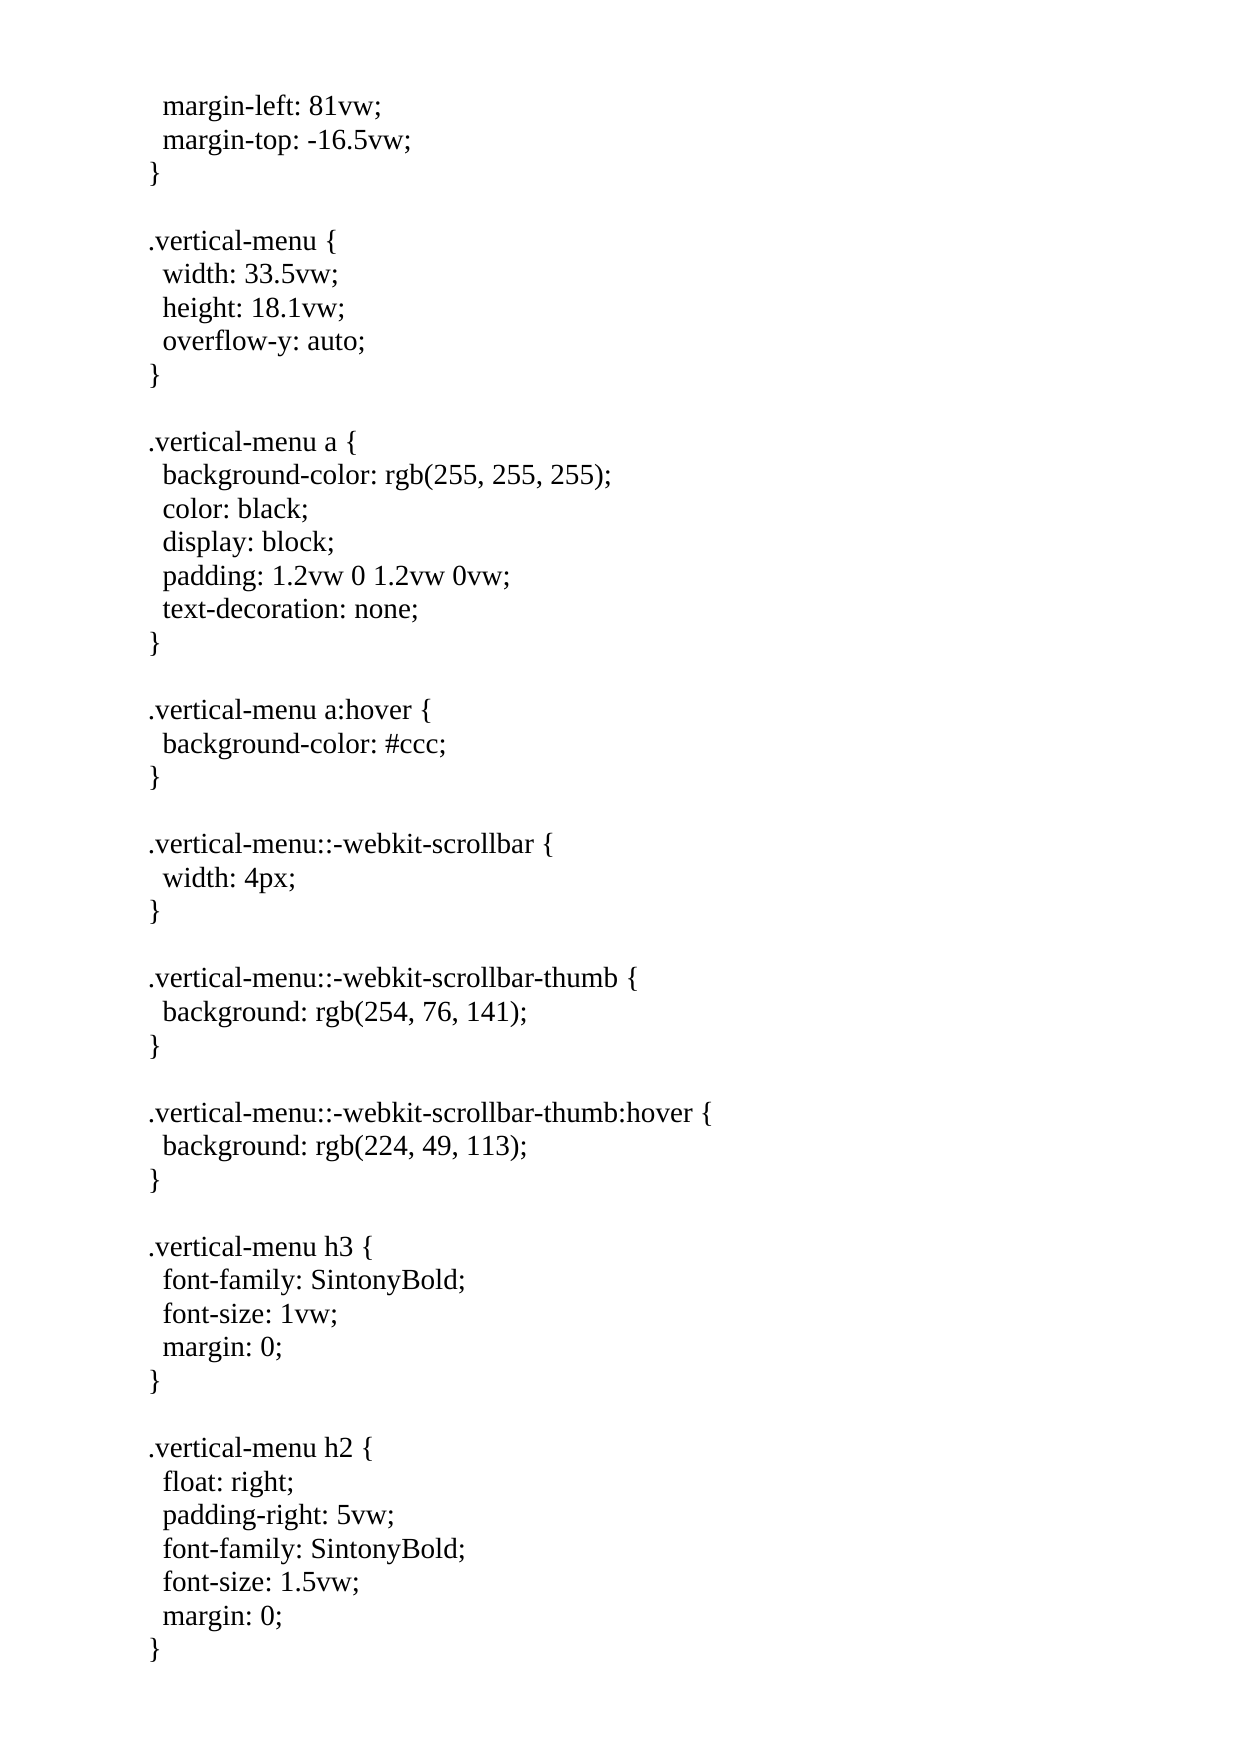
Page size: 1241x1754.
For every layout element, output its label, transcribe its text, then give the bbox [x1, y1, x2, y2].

text overflow-y: auto; [148, 323, 1152, 357]
text text-decoration: none; [148, 592, 1152, 625]
text } [148, 759, 1152, 793]
text background: rgb(224, 49, 113); [148, 1128, 1152, 1162]
text margin-top: -16.5vw; [148, 122, 1152, 156]
text .vertical-menu h2 { [148, 1430, 1152, 1464]
text display: block; [148, 524, 1152, 558]
text font-size: 1.5vw; [148, 1564, 1152, 1598]
text .vertical-menu::-webkit-scrollbar-thumb:hover { [148, 1095, 1152, 1128]
text color: black; [148, 491, 1152, 524]
text background-color: rgb(255, 255, 255); [148, 457, 1152, 491]
text margin-left: 81vw; [148, 88, 1152, 122]
text float: right; [148, 1464, 1152, 1497]
text } [148, 1162, 1152, 1195]
text font-family: SintonyBold; [148, 1531, 1152, 1564]
text font-family: SintonyBold; [148, 1262, 1152, 1296]
text margin: 0; [148, 1598, 1152, 1631]
text height: 18.1vw; [148, 290, 1152, 323]
text padding: 1.2vw 0 1.2vw 0vw; [148, 558, 1152, 592]
text } [148, 357, 1152, 390]
text width: 4px; [148, 860, 1152, 893]
text margin: 0; [148, 1329, 1152, 1363]
text .vertical-menu a:hover { [148, 692, 1152, 726]
text width: 33.5vw; [148, 256, 1152, 290]
text .vertical-menu a { [148, 424, 1152, 457]
text .vertical-menu::-webkit-scrollbar { [148, 826, 1152, 860]
text } [148, 1028, 1152, 1061]
text background-color: #ccc; [148, 726, 1152, 759]
text } [148, 1631, 1152, 1665]
text font-size: 1vw; [148, 1296, 1152, 1329]
text background: rgb(254, 76, 141); [148, 994, 1152, 1028]
text .vertical-menu::-webkit-scrollbar-thumb { [148, 961, 1152, 994]
text } [148, 625, 1152, 659]
text } [148, 1363, 1152, 1397]
text padding-right: 5vw; [148, 1497, 1152, 1531]
text .vertical-menu { [148, 223, 1152, 256]
text } [148, 156, 1152, 189]
text } [148, 893, 1152, 927]
text .vertical-menu h3 { [148, 1229, 1152, 1262]
